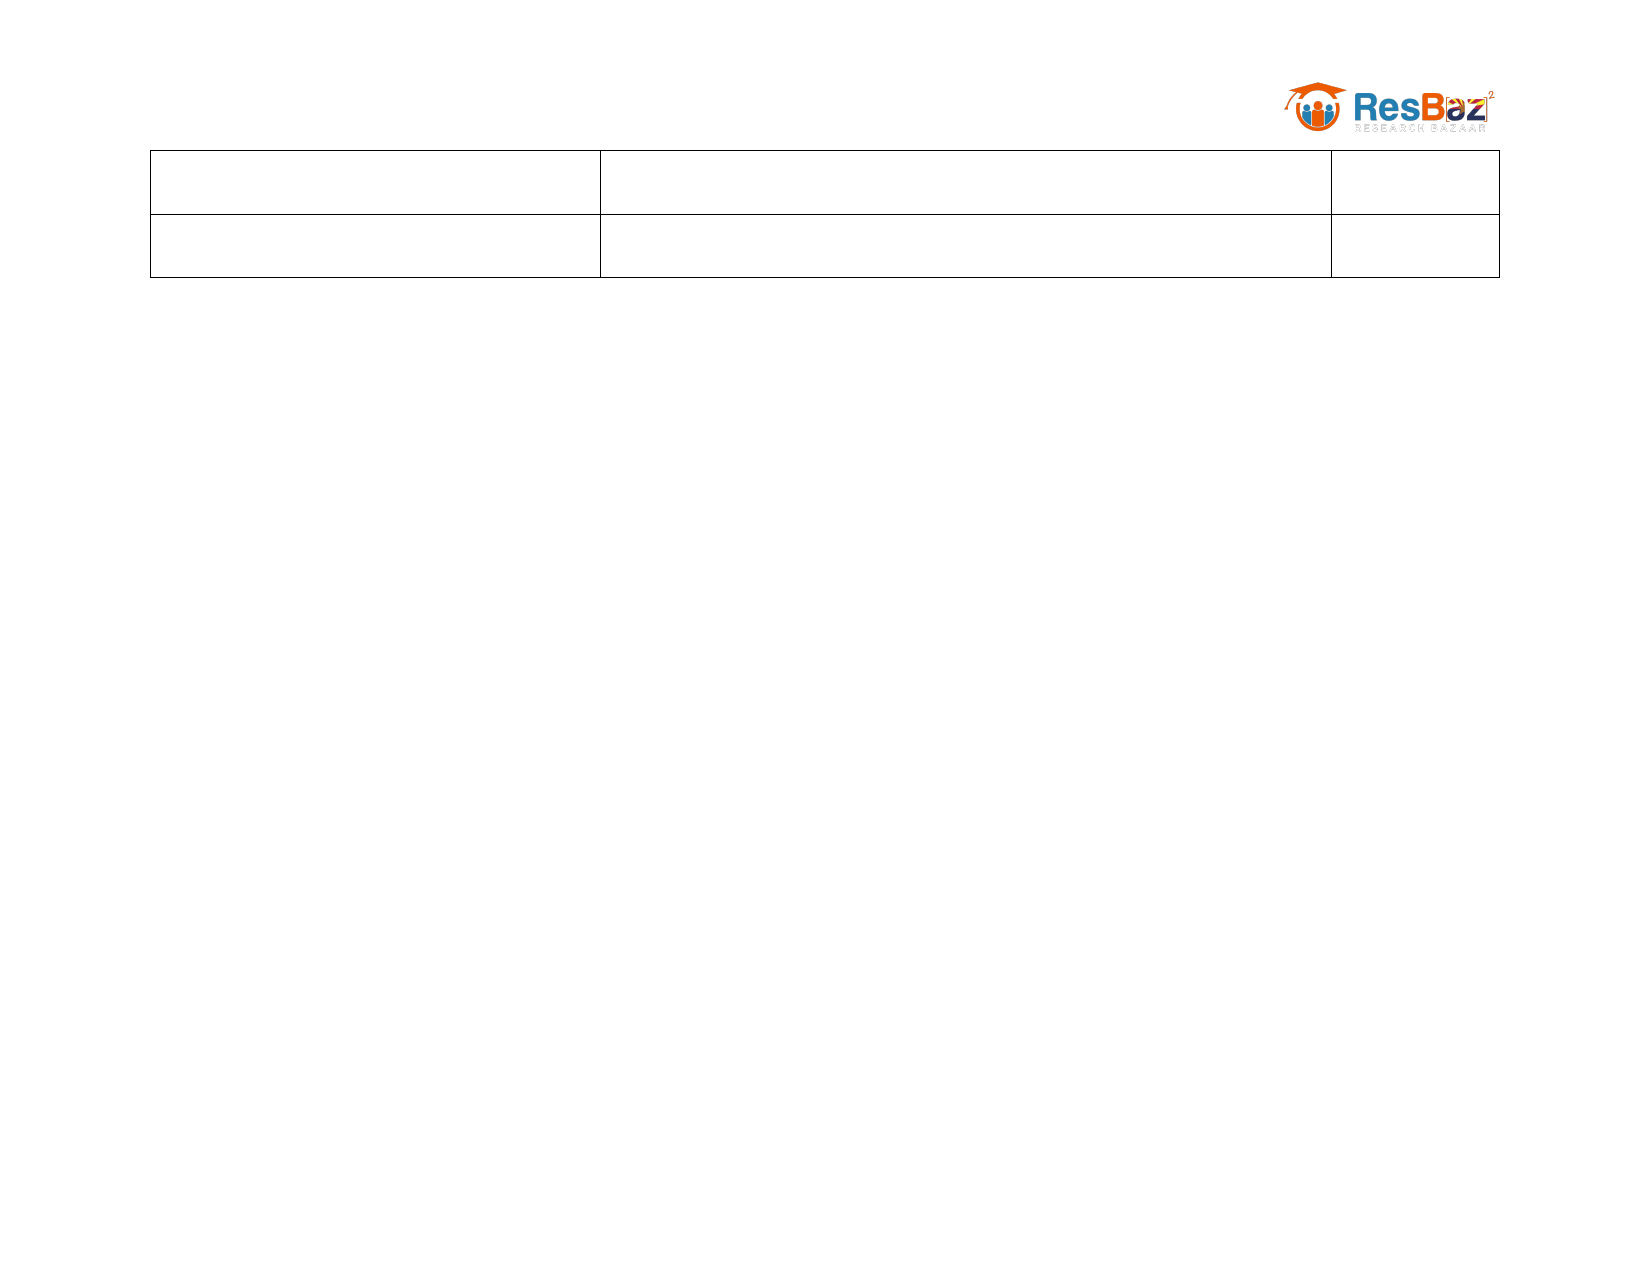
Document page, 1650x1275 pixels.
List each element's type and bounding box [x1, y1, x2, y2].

table_cell [601, 151, 1331, 213]
table_cell [1332, 151, 1499, 213]
table_cell [151, 215, 600, 277]
picture [1278, 75, 1500, 145]
table_cell [601, 215, 1331, 277]
table_cell [151, 151, 600, 213]
table_cell [1332, 215, 1499, 277]
